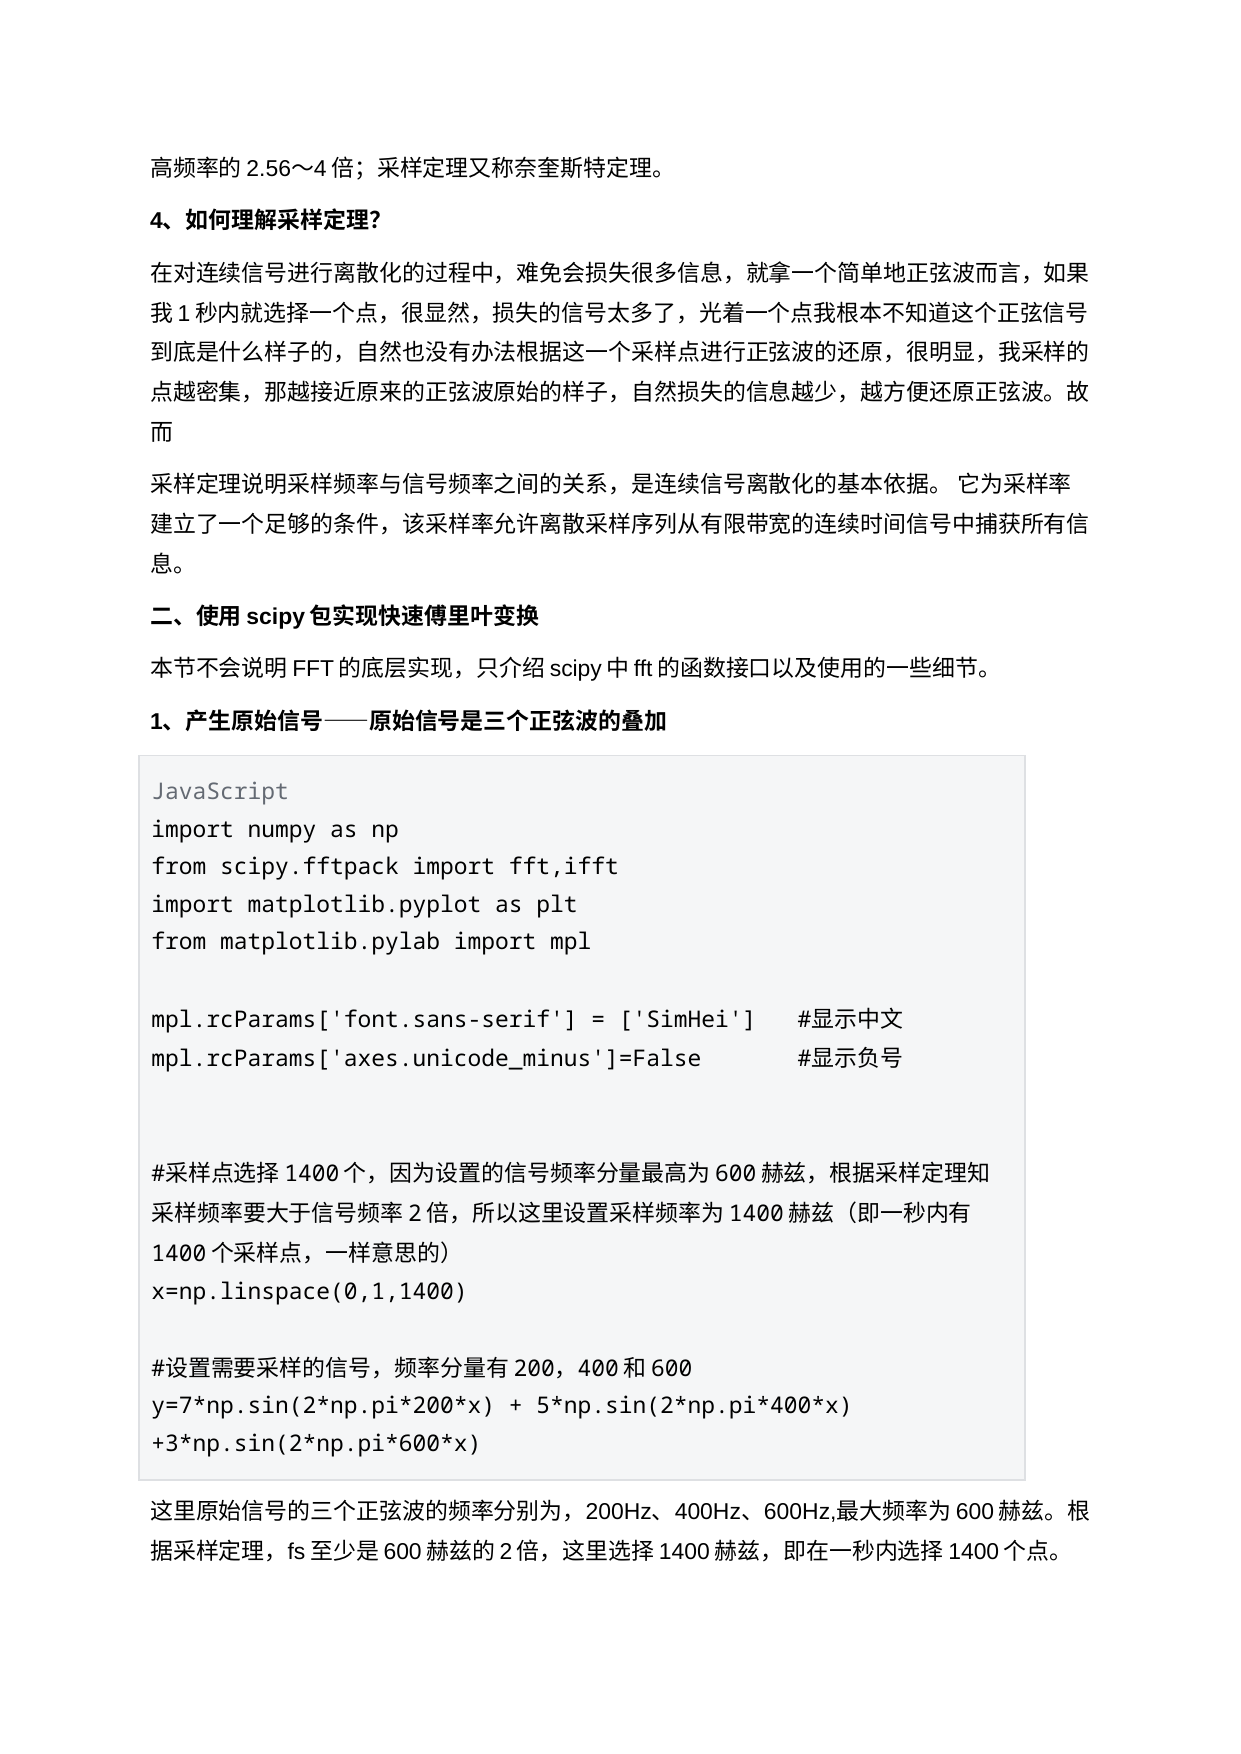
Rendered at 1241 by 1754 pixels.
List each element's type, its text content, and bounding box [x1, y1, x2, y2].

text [150, 150, 1090, 183]
text 1、产生原始信号——原始信号是三个正弦波的叠加 [150, 702, 1090, 736]
text 在对连续信号进行离散化的过程中，难免会损失很多信息，就拿一个简单地正弦波而言，如果我1秒内就选择一个点，很显然，损失的信号太多了，光着一个点我根本不知道这个正弦信号到底是什么样子的，自然也没有办法根据这一个采样点进行正弦波的还原，很明显，我采样的点越密集，那越接近原来的正弦波原始的样子，自然损失的信息越少，越方便还原正弦波。故而 [150, 254, 1090, 447]
table_header JavaScript import numpy as np from scipy.fftpack import fft,ifft import matplotlib.pyplot as plt from matplotlib.pylab import mpl mpl.rcParams['font.sans-serif'] = ['SimHei'] #显示中文 mpl.rcParams['axes.unicode_minus']=False #显示负号 #采样点选择1400个，因为设置的信号频率分量最高为600赫兹，根据采样定理知采样频率要大于信号频率2倍，所以这里设置采样频率为1400赫兹（即一秒内有1400个采样点，一样意思的） x=np.linspace(0,1,1400) #设置需要采样的信号，频率分量有200，400和600 y=7*np.sin(2*np.pi*200*x) + 5*np.sin(2*np.pi*400*x)+3*np.sin(2*np.pi*600*x) [140, 756, 1024, 1479]
text 采样定理说明采样频率与信号频率之间的关系，是连续信号离散化的基本依据。 它为采样率建立了一个足够的条件，该采样率允许离散采样序列从有限带宽的连续时间信号中捕获所有信息。 [150, 466, 1090, 579]
text 二、使用scipy包实现快速傅里叶变换 [150, 598, 1090, 631]
text 这里原始信号的三个正弦波的频率分别为，200Hz、400Hz、600Hz,最大频率为600赫兹。根据采样定理，fs至少是600赫兹的2倍，这里选择1400赫兹，即在一秒内选择1400个点。 [150, 1493, 1090, 1566]
text 4、如何理解采样定理？ [150, 202, 1090, 236]
text 本节不会说明FFT的底层实现，只介绍scipy中fft的函数接口以及使用的一些细节。 [150, 650, 1090, 683]
